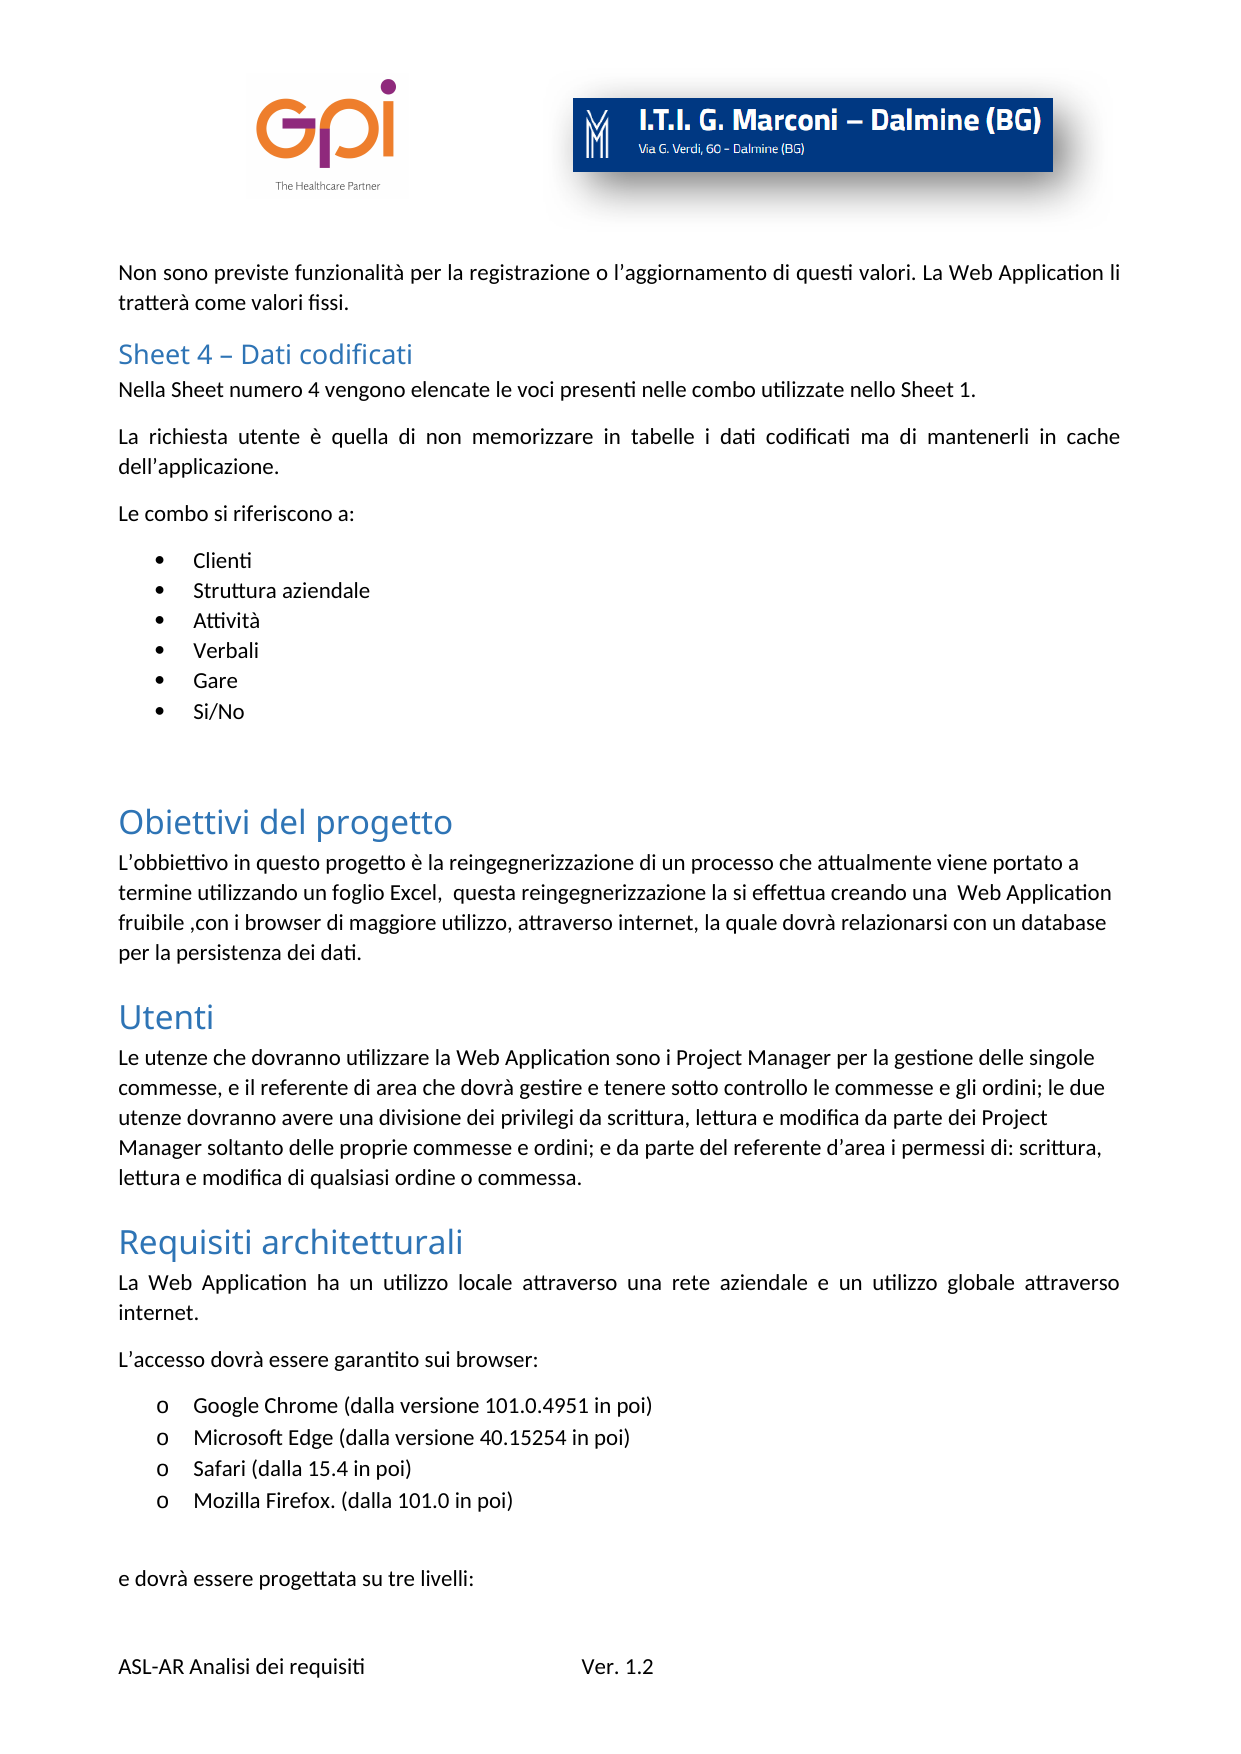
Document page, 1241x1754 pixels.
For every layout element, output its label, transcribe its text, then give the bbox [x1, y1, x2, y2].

list Verbali [156, 636, 1122, 664]
list Attività [156, 606, 1122, 634]
text L’obbiettivo in questo progetto è la reingegnerizzazione di un processo che attualmente viene portato a termine utilizzando un foglio Excel, questa reingegnerizzazione la si effettua creando una Web Application fruibile ,con i browser di maggiore utilizzo, attraverso internet, la quale dovrà relazionarsi con un database per la persistenza dei dati. [118, 848, 1122, 967]
list Mozilla Firefox. (dalla 101.0 in poi) [156, 1486, 1122, 1515]
text e dovrà essere progettata su tre livelli: [118, 1564, 1122, 1592]
list Gare [156, 667, 1122, 695]
list Microsoft Edge (dalla versione 40.15254 in poi) [156, 1423, 1122, 1452]
text Le combo si riferiscono a: [118, 499, 1122, 527]
text L’accesso dovrà essere garantito sui browser: [118, 1345, 1122, 1373]
text Nella Sheet numero 4 vengono elencate le voci presenti nelle combo utilizzate nello Sheet 1. [118, 375, 1122, 403]
list Si/No [156, 697, 1122, 725]
picture [245, 73, 410, 199]
list Clienti [156, 546, 1122, 574]
text Non sono previste funzionalità per la registrazione o l’aggiornamento di questi valori. La Web Application li tratterà come valori fissi. [118, 258, 1122, 316]
subtitle Sheet 4 – Dati codificati [118, 335, 1122, 372]
text La richiesta utente è quella di non memorizzare in tabelle i dati codificati ma di mantenerli in cache dell’applicazione. [118, 422, 1122, 480]
list Google Chrome (dalla versione 101.0.4951 in poi) [156, 1392, 1122, 1421]
list Struttura aziendale [156, 576, 1122, 604]
text La Web Application ha un utilizzo locale attraverso una rete aziendale e un utilizzo globale attraverso internet. [118, 1268, 1122, 1326]
subtitle Requisiti architetturali [118, 1219, 1122, 1264]
picture [573, 98, 1053, 172]
text Le utenze che dovranno utilizzare la Web Application sono i Project Manager per la gestione delle singole commesse, e il referente di area che dovrà gestire e tenere sotto controllo le commesse e gli ordini; le due utenze dovranno avere una divisione dei privilegi da scrittura, lettura e modifica da parte dei Project Manager soltanto delle proprie commesse e ordini; e da parte del referente d’area i permessi di: scrittura, lettura e modifica di qualsiasi ordine o commessa. [118, 1043, 1122, 1192]
list Safari (dalla 15.4 in poi) [156, 1454, 1122, 1484]
subtitle Utenti [118, 994, 1122, 1039]
subtitle Obiettivi del progetto [118, 799, 1122, 844]
